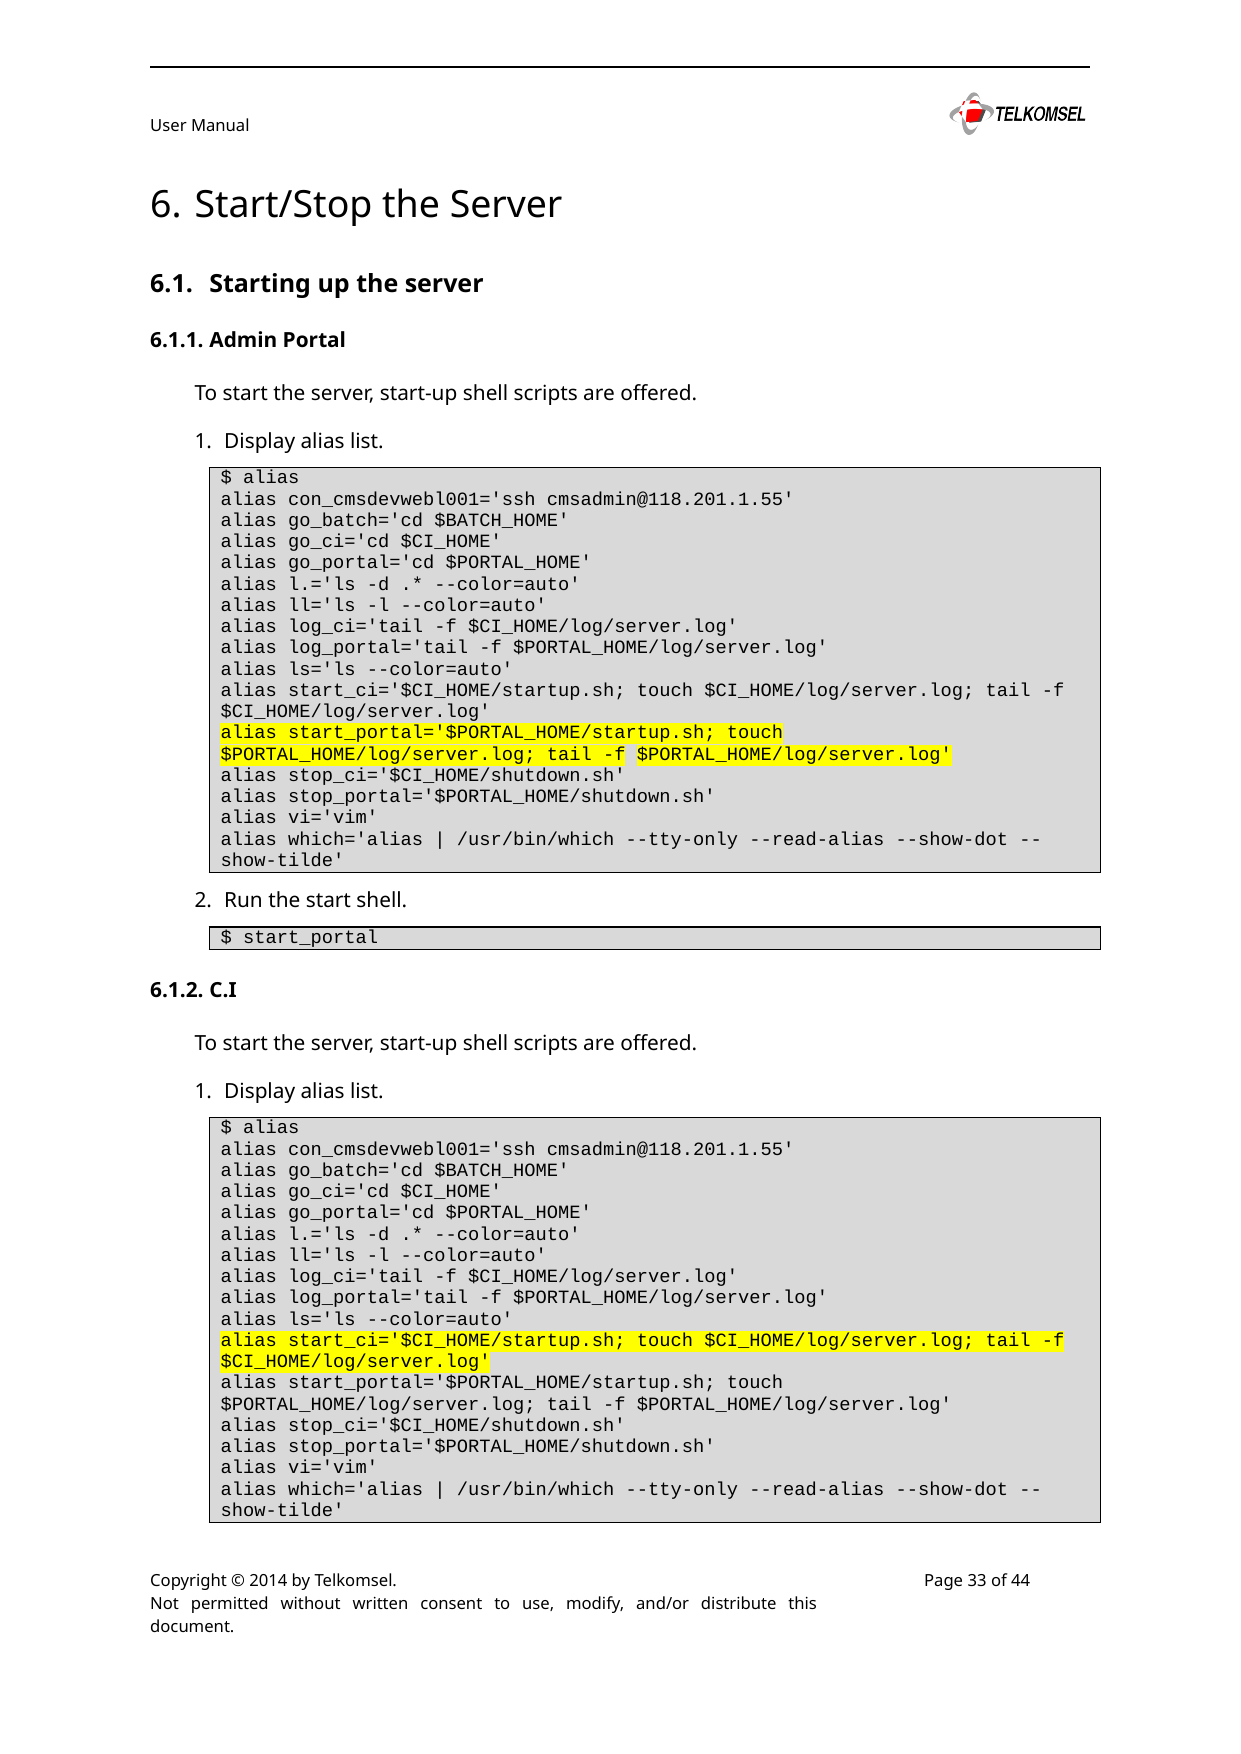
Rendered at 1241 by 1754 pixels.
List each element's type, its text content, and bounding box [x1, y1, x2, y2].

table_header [210, 1118, 1100, 1522]
subtitle Start/Stop the Server [150, 177, 1090, 228]
text To start the server, start-up shell scripts are offered. [194, 378, 1090, 407]
list Display alias list. [194, 426, 1090, 455]
subtitle Admin Portal [150, 325, 1090, 353]
list Display alias list. [194, 1076, 1090, 1105]
subtitle Starting up the server [150, 266, 1090, 300]
text To start the server, start-up shell scripts are offered. [194, 1028, 1090, 1057]
picture [946, 88, 1088, 136]
table_header $ start_portal [210, 928, 1100, 949]
list Run the start shell. [194, 886, 1090, 914]
subtitle C.I [150, 975, 1090, 1003]
